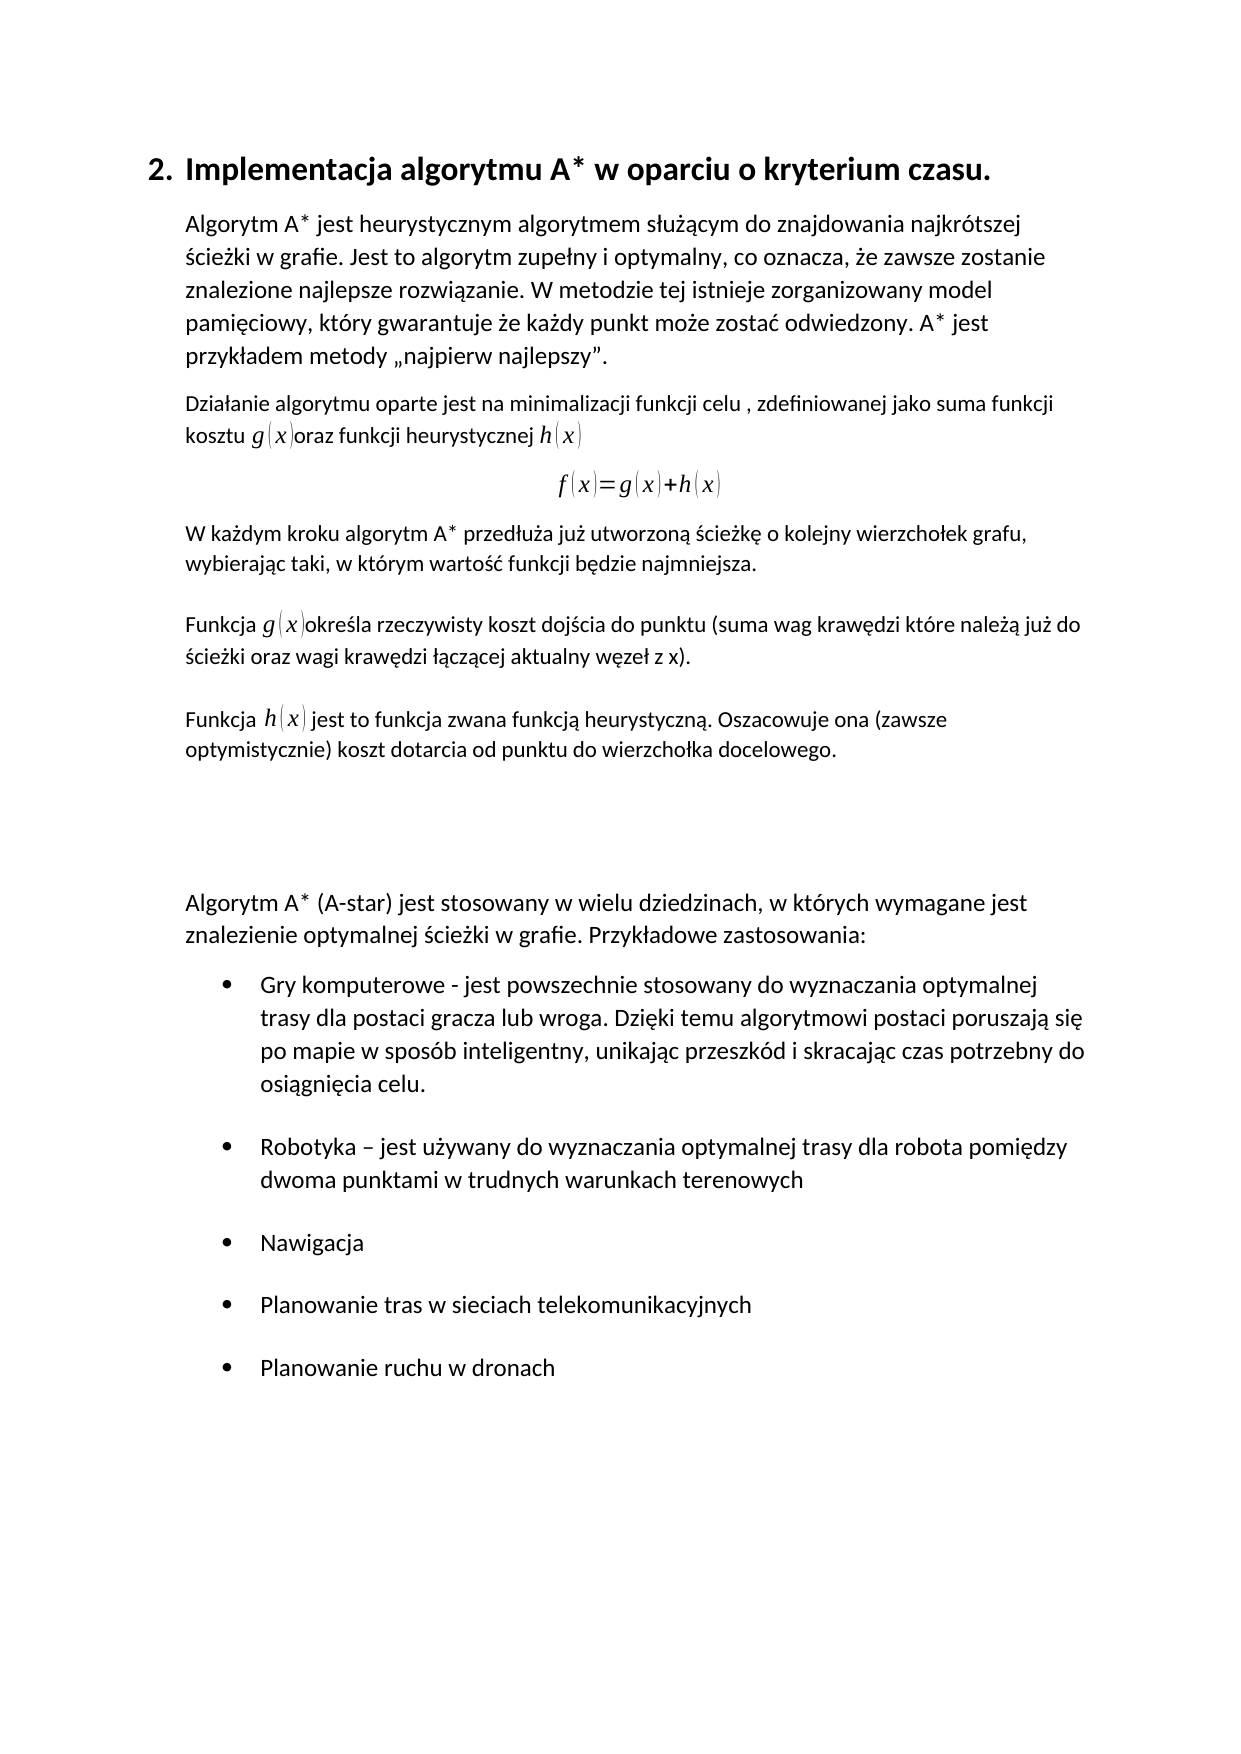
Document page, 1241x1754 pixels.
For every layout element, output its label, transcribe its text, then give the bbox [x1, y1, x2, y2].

list Robotyka – jest używany do wyznaczania optymalnej trasy dla robota pomiędzy dwoma punktami w trudnych warunkach terenowych [223, 1131, 1093, 1224]
text Algorytm A* jest heurystycznym algorytmem służącym do znajdowania najkrótszej ścieżki w grafie. Jest to algorytm zupełny i optymalny, co oznacza, że zawsze zostanie znalezione najlepsze rozwiązanie. W metodzie tej istnieje zorganizowany model pamięciowy, który gwarantuje że każdy punkt może zostać odwiedzony. A* jest przykładem metody „najpierw najlepszy”. [185, 208, 1093, 370]
list Planowanie tras w sieciach telekomunikacyjnych [223, 1290, 1093, 1350]
list Planowanie ruchu w dronach [223, 1353, 1093, 1383]
list Implementacja algorytmu A* w oparciu o kryterium czasu. [148, 148, 1093, 188]
list Gry komputerowe - jest powszechnie stosowany do wyznaczania optymalnej trasy dla postaci gracza lub wroga. Dzięki temu algorytmowi postaci poruszają się po mapie w sposób inteligentny, unikając przeszkód i skracając czas potrzebny do osiągnięcia celu. [223, 969, 1093, 1129]
text W każdym kroku algorytm A* przedłuża już utworzoną ścieżkę o kolejny wierzchołek grafu, wybierając taki, w którym wartość funkcji będzie najmniejsza. Funkcja określa rzeczywisty koszt dojścia do punktu (suma wag krawędzi które należą już do ścieżki oraz wagi krawędzi łączącej aktualny węzeł z x). Funkcja jest to funkcja zwana funkcją heurystyczną. Oszacowuje ona (zawsze optymistycznie) koszt dotarcia od punktu do wierzchołka docelowego. Algorytm A* (A-star) jest stosowany w wielu dziedzinach, w których wymagane jest znalezienie optymalnej ścieżki w grafie. Przykładowe zastosowania: [185, 519, 1093, 950]
list Nawigacja [223, 1227, 1093, 1287]
text Działanie algorytmu oparte jest na minimalizacji funkcji celu , zdefiniowanej jako suma funkcji kosztu oraz funkcji heurystycznej [185, 389, 1093, 450]
